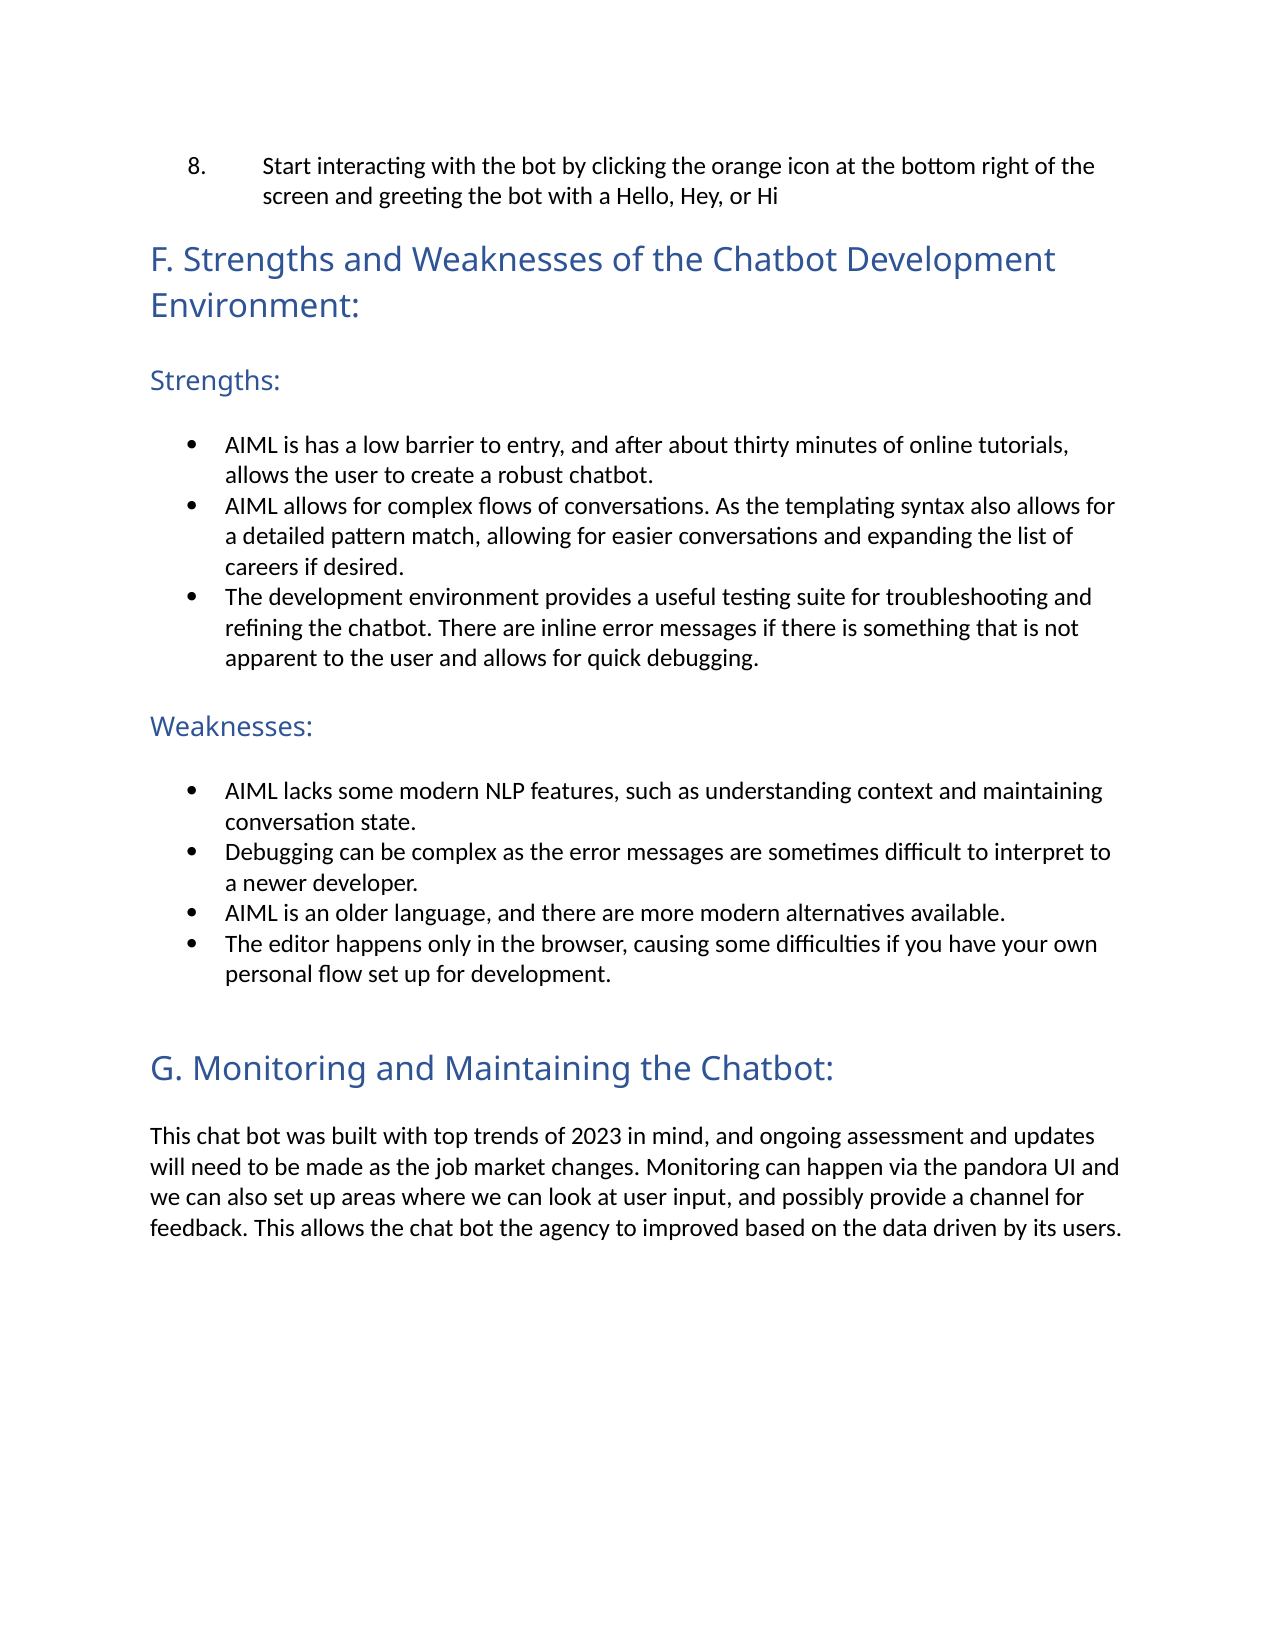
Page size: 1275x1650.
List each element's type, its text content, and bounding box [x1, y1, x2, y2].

list Start interacting with the bot by clicking the orange icon at the bottom right of the screen and greeting the bot with a Hello, Hey, or Hi [187, 150, 1125, 211]
subtitle F. Strengths and Weaknesses of the Chatbot Development Environment: [150, 236, 1125, 327]
list The editor happens only in the browser, causing some difficulties if you have your own personal flow set up for development. [187, 928, 1125, 989]
list AIML lacks some modern NLP features, such as understanding context and maintaining conversation state. [187, 775, 1125, 836]
list AIML allows for complex flows of conversations. As the templating syntax also allows for a detailed pattern match, allowing for easier conversations and expanding the list of careers if desired. [187, 490, 1125, 582]
list AIML is an older language, and there are more modern alternatives available. [187, 897, 1125, 928]
list Debugging can be complex as the error messages are sometimes difficult to interpret to a newer developer. [187, 836, 1125, 897]
subtitle G. Monitoring and Maintaining the Chatbot: [150, 1044, 1125, 1090]
list The development environment provides a useful testing suite for troubleshooting and refining the chatbot. There are inline error messages if there is something that is not apparent to the user and allows for quick debugging. [187, 582, 1125, 673]
text This chat bot was built with top trends of 2023 in mind, and ongoing assessment and updates will need to be made as the job market changes. Monitoring can happen via the pandora UI and we can also set up areas where we can look at user input, and possibly provide a channel for feedback. This allows the chat bot the agency to improved based on the data driven by its users. [150, 1120, 1125, 1242]
subtitle Weaknesses: [150, 708, 1125, 745]
subtitle Strengths: [150, 362, 1125, 398]
list AIML is has a low barrier to entry, and after about thirty minutes of online tutorials, allows the user to create a robust chatbot. [187, 429, 1125, 490]
